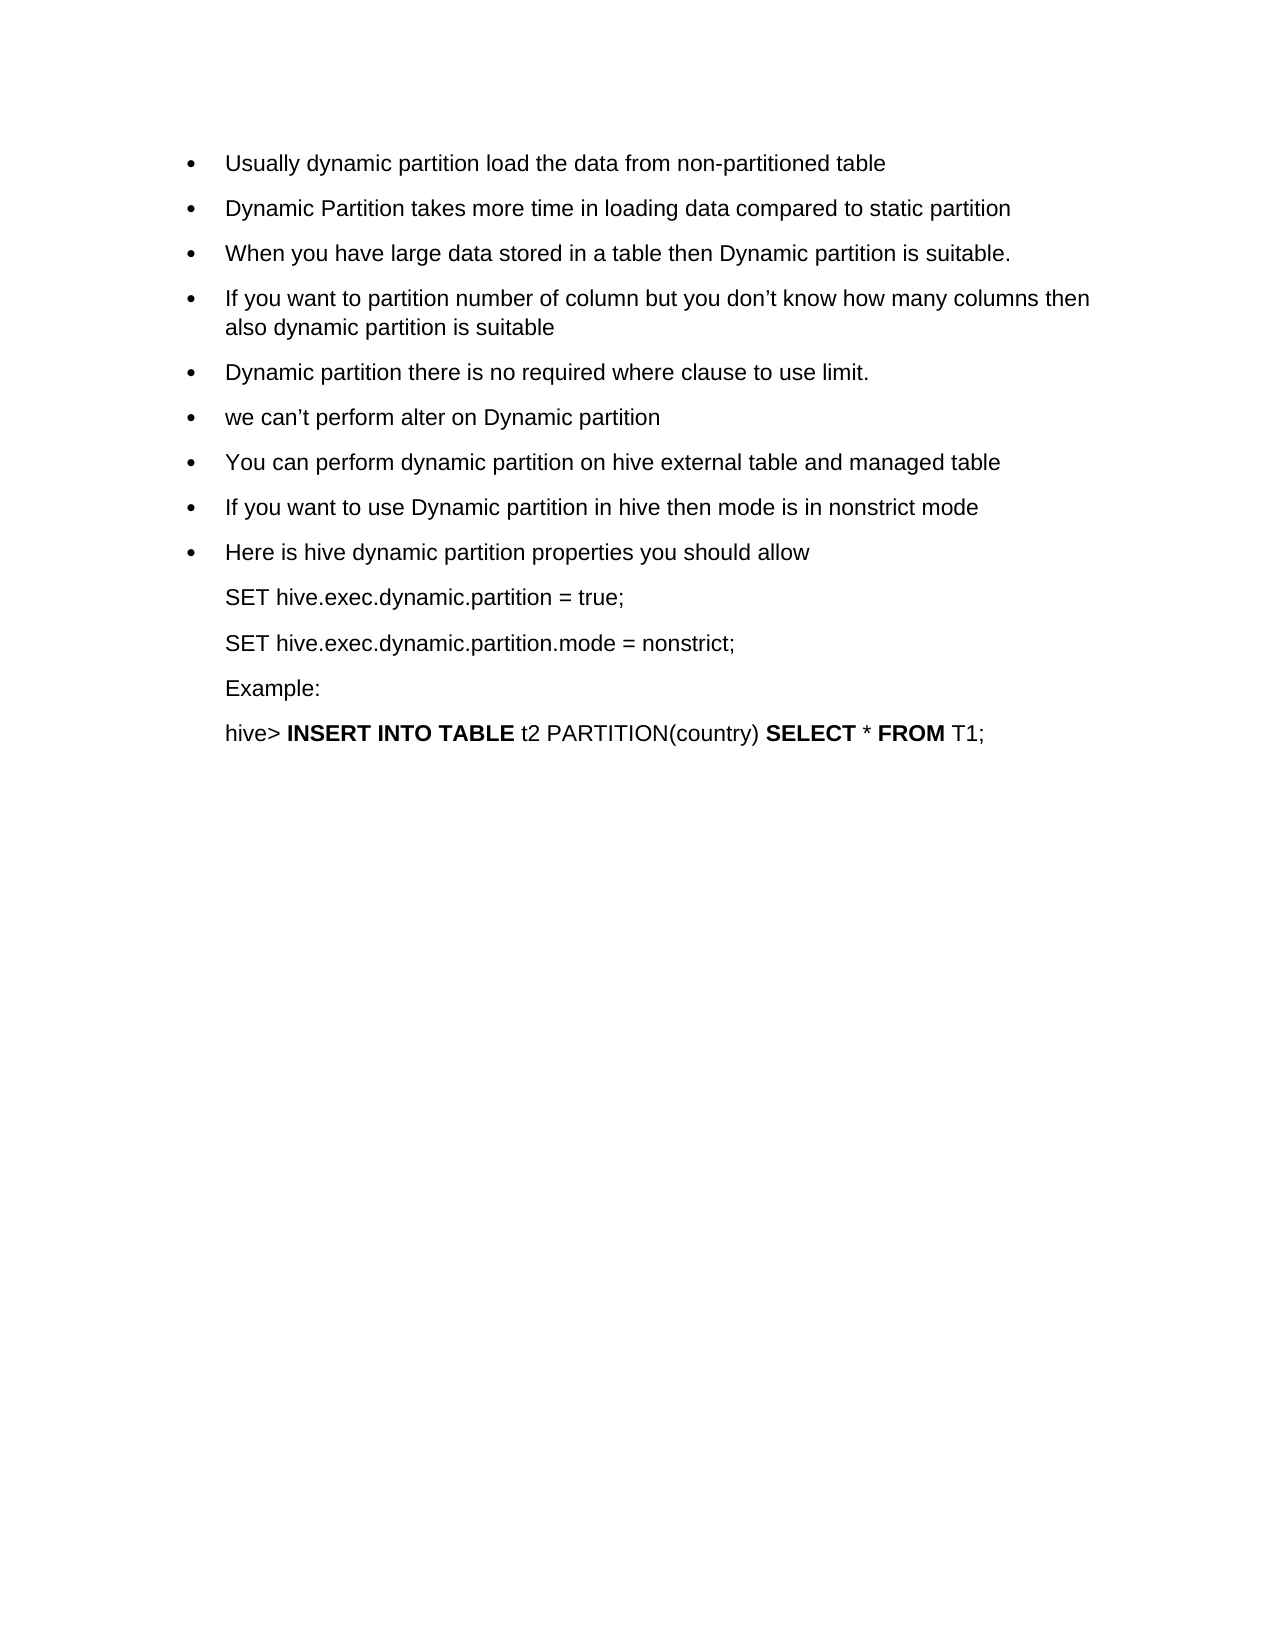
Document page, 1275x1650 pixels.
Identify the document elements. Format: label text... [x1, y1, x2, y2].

text Example: [225, 674, 1125, 701]
text SET hive.exec.dynamic.partition = true; [225, 584, 1125, 611]
list You can perform dynamic partition on hive external table and managed table [187, 449, 1125, 475]
list When you have large data stored in a table then Dynamic partition is suitable. [187, 240, 1125, 267]
list we can’t perform alter on Dynamic partition [187, 404, 1125, 430]
list Dynamic Partition takes more time in loading data compared to static partition [187, 195, 1125, 221]
list Usually dynamic partition load the data from non-partitioned table [187, 150, 1125, 176]
list If you want to partition number of column but you don’t know how many columns then also dynamic partition is suitable [187, 285, 1125, 340]
list Here is hive dynamic partition properties you should allow [187, 539, 1125, 566]
text SET hive.exec.dynamic.partition.mode = nonstrict; [225, 629, 1125, 656]
list If you want to use Dynamic partition in hive then mode is in nonstrict mode [187, 494, 1125, 521]
text hive> INSERT INTO TABLE t2 PARTITION(country) SELECT * FROM T1; [225, 720, 1125, 746]
list Dynamic partition there is no required where clause to use limit. [187, 359, 1125, 385]
